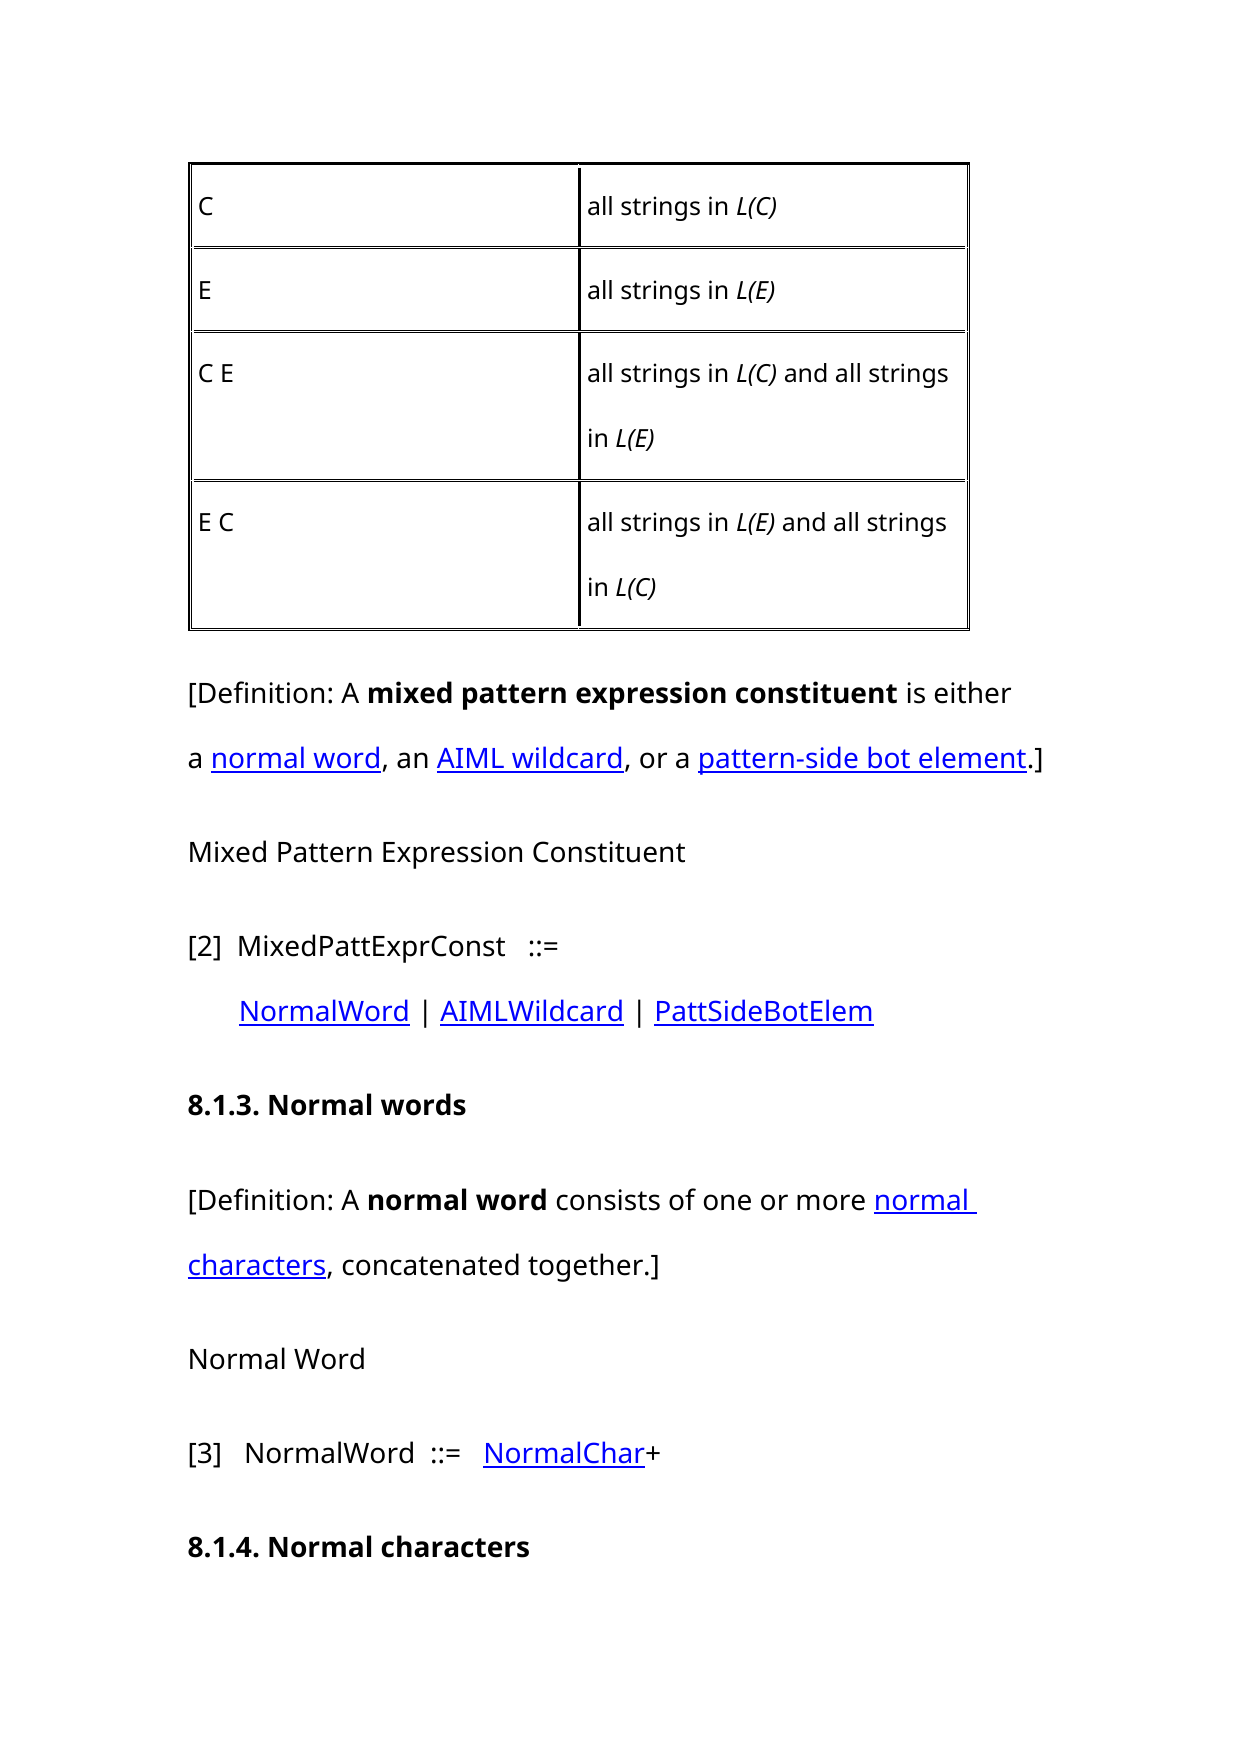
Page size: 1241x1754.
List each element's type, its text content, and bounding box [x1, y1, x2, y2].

text [3] NormalWord ::= NormalChar+ [187, 1420, 1053, 1485]
table_cell E C [192, 479, 579, 627]
table_cell all strings in L(E) and all strings in L(C) [579, 479, 967, 627]
text 8.1.3. Normal words [187, 1072, 1053, 1137]
table_cell C [192, 164, 579, 246]
table_cell E [190, 246, 579, 330]
text [Definition: A normal word consists of one or more normal characters, concatenated together.] [187, 1166, 1053, 1296]
table_cell all strings in L(E) [579, 246, 968, 330]
table_cell C E [190, 330, 579, 478]
text [Definition: A mixed pattern expression constituent is either a normal word, an AIML wildcard, or a pattern-side bot element.] [187, 660, 1053, 790]
text Mixed Pattern Expression Constituent [187, 819, 1053, 884]
text 8.1.4. Normal characters [187, 1514, 1053, 1579]
table_cell all strings in L(C) [579, 165, 967, 246]
text [2] MixedPattExprConst ::= NormalWord | AIMLWildcard | PattSideBotElem [187, 913, 1053, 1043]
table_cell all strings in L(C) and all strings in L(E) [579, 330, 968, 478]
text Normal Word [187, 1326, 1053, 1391]
